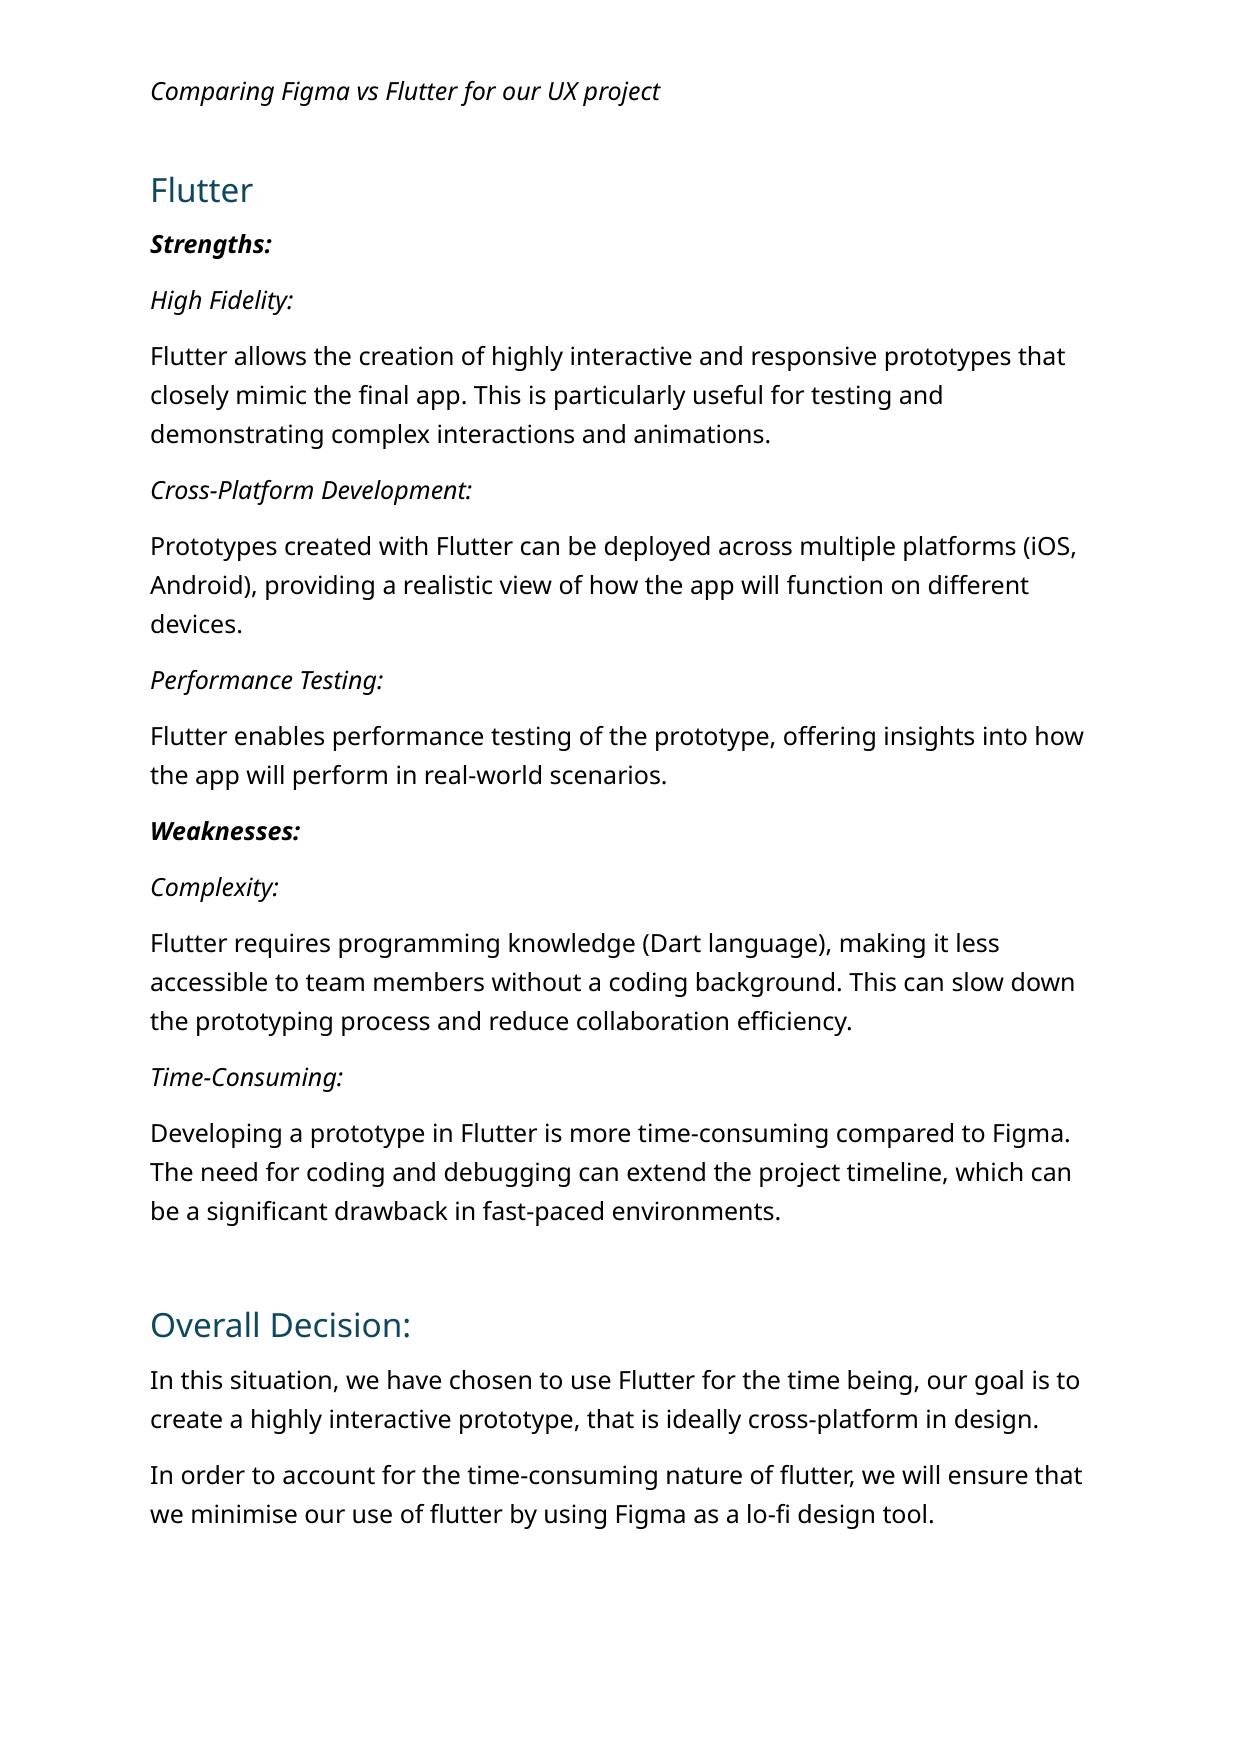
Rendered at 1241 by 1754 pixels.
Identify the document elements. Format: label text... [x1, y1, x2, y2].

text Weaknesses: [150, 814, 1090, 848]
text Performance Testing: [150, 663, 1090, 697]
subtitle Overall Decision: [150, 1250, 1090, 1347]
text In order to account for the time-consuming nature of flutter, we will ensure that we minimise our use of flutter by using Figma as a lo-fi design tool. [150, 1457, 1090, 1531]
text High Fidelity: [150, 283, 1090, 317]
text Strengths: [150, 227, 1090, 261]
text In this situation, we have chosen to use Flutter for the time being, our goal is to create a highly interactive prototype, that is ideally cross-platform in design. [150, 1362, 1090, 1436]
text Prototypes created with Flutter can be deployed across multiple platforms (iOS, Android), providing a realistic view of how the app will function on different devices. [150, 529, 1090, 641]
text Developing a prototype in Flutter is more time-consuming compared to Figma. The need for coding and debugging can extend the project timeline, which can be a significant drawback in fast-paced environments. [150, 1116, 1090, 1228]
subtitle Flutter [150, 167, 1090, 212]
text Time-Consuming: [150, 1060, 1090, 1094]
text Flutter requires programming knowledge (Dart language), making it less accessible to team members without a coding background. This can slow down the prototyping process and reduce collaboration efficiency. [150, 926, 1090, 1038]
text Cross-Platform Development: [150, 473, 1090, 507]
text Flutter enables performance testing of the prototype, offering insights into how the app will perform in real-world scenarios. [150, 719, 1090, 792]
text Complexity: [150, 870, 1090, 904]
text Flutter allows the creation of highly interactive and responsive prototypes that closely mimic the final app. This is particularly useful for testing and demonstrating complex interactions and animations. [150, 339, 1090, 451]
